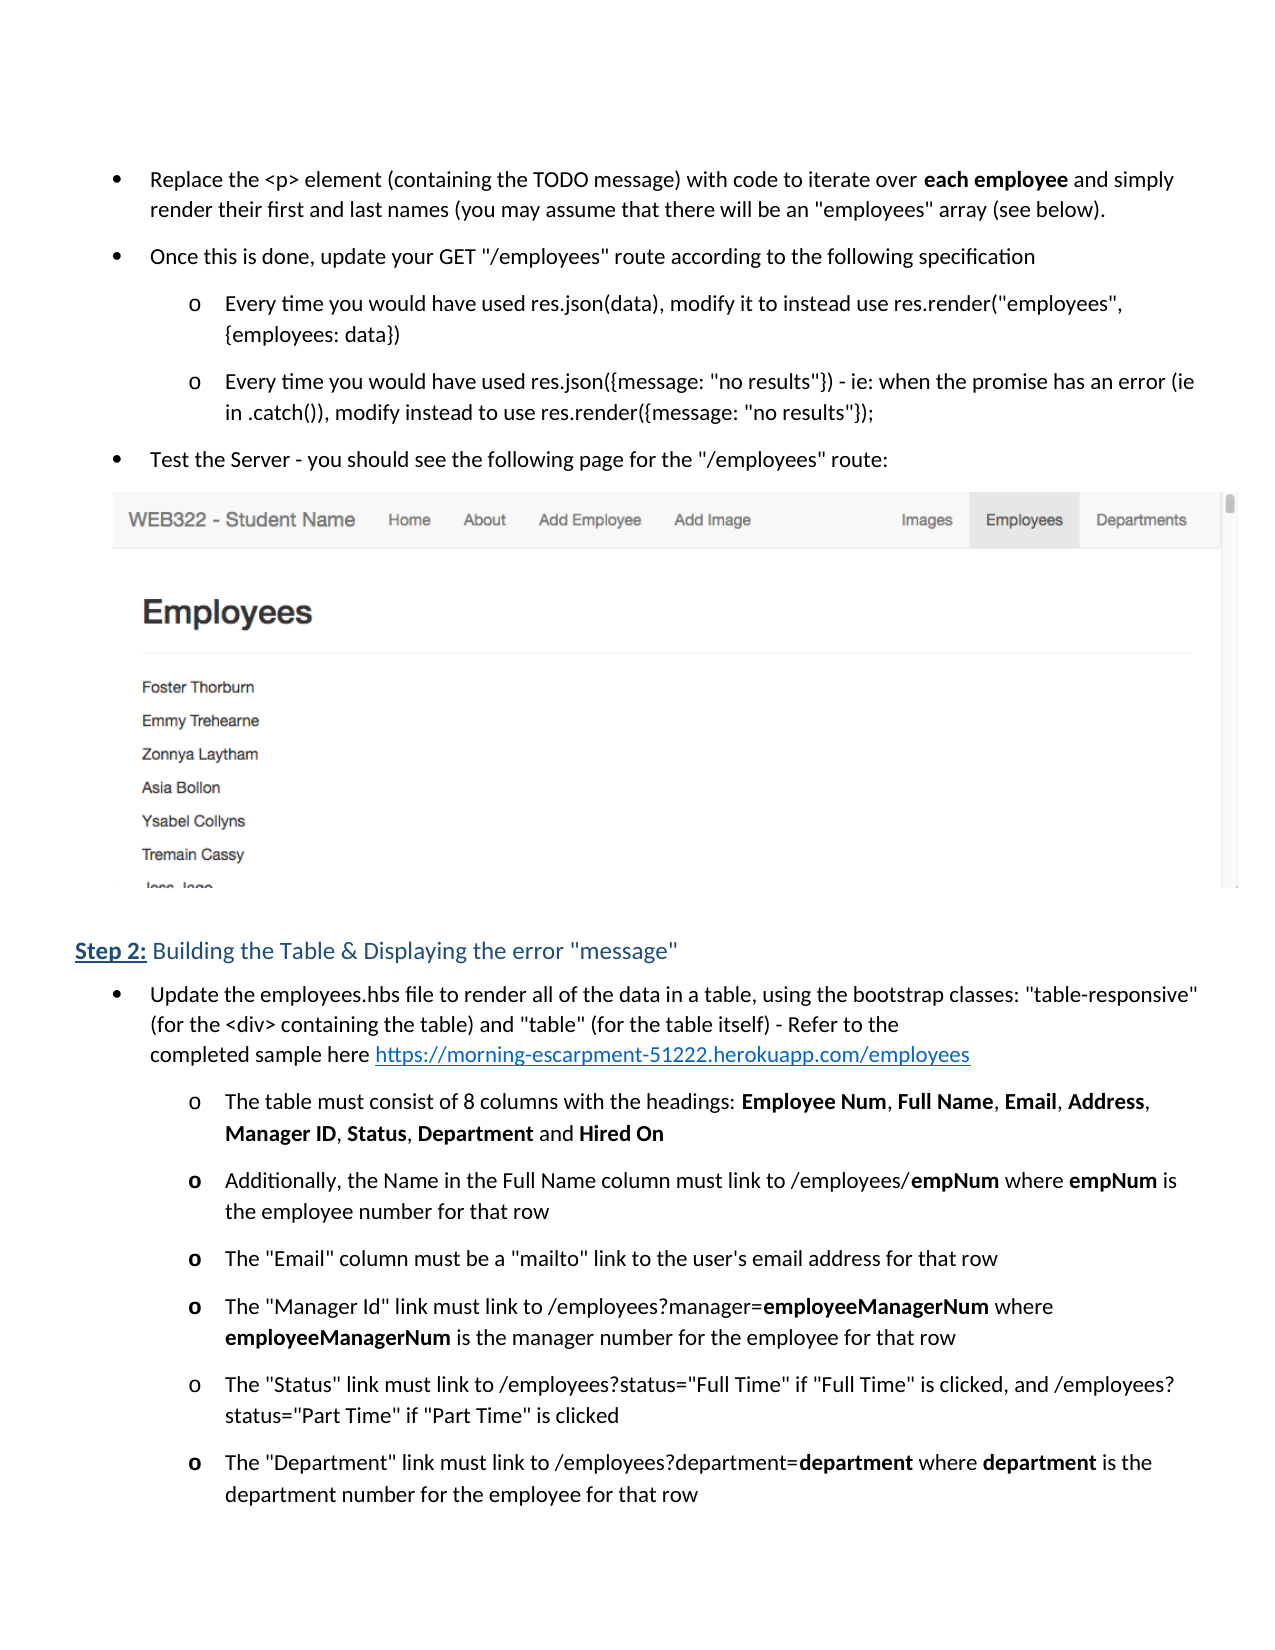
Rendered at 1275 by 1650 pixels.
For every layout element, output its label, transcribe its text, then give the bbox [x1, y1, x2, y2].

list Update the employees.hbs file to render all of the data in a table, using the bootstrap classes: "table-responsive" (for the <div> containing the table) and "table" (for the table itself) - Refer to the completed sample here https://morning-escarpment-51222.herokuapp.com/employees [113, 980, 1200, 1069]
list Once this is done, update your GET "/employees" route according to the following specification [113, 242, 1200, 270]
list The table must consist of 8 columns with the headings: Employee Num, Full Name, Email, Address, Manager ID, Status, Department and Hired On [188, 1087, 1200, 1147]
list Every time you would have used res.json({message: "no results"}) - ie: when the promise has an error (ie in .catch()), modify instead to use res.render({message: "no results"}); [188, 367, 1200, 426]
list The "Department" link must link to /employees?department=department where department is the department number for the employee for that row [188, 1448, 1200, 1508]
picture [112, 492, 1238, 888]
list Replace the <p> element (containing the TODO message) with code to iterate over each employee and simply render their first and last names (you may assume that there will be an "employees" array (see below). [113, 165, 1200, 223]
subtitle Step 2: Building the Table & Displaying the error "message" [75, 935, 1200, 965]
list Test the Server - you should see the following page for the "/employees" route: [113, 445, 1200, 473]
list The "Manager Id" link must link to /employees?manager=employeeManagerNum where employeeManagerNum is the manager number for the employee for that row [188, 1292, 1200, 1351]
list Additionally, the Name in the Full Name column must link to /employees/empNum where empNum is the employee number for that row [188, 1166, 1200, 1225]
list The "Status" link must link to /employees?status="Full Time" if "Full Time" is clicked, and /employees?status="Part Time" if "Part Time" is clicked [188, 1370, 1200, 1430]
list The "Email" column must be a "mailto" link to the user's email address for that row [188, 1244, 1200, 1273]
list Every time you would have used res.json(data), modify it to instead use res.render("employees", {employees: data}) [188, 289, 1200, 348]
